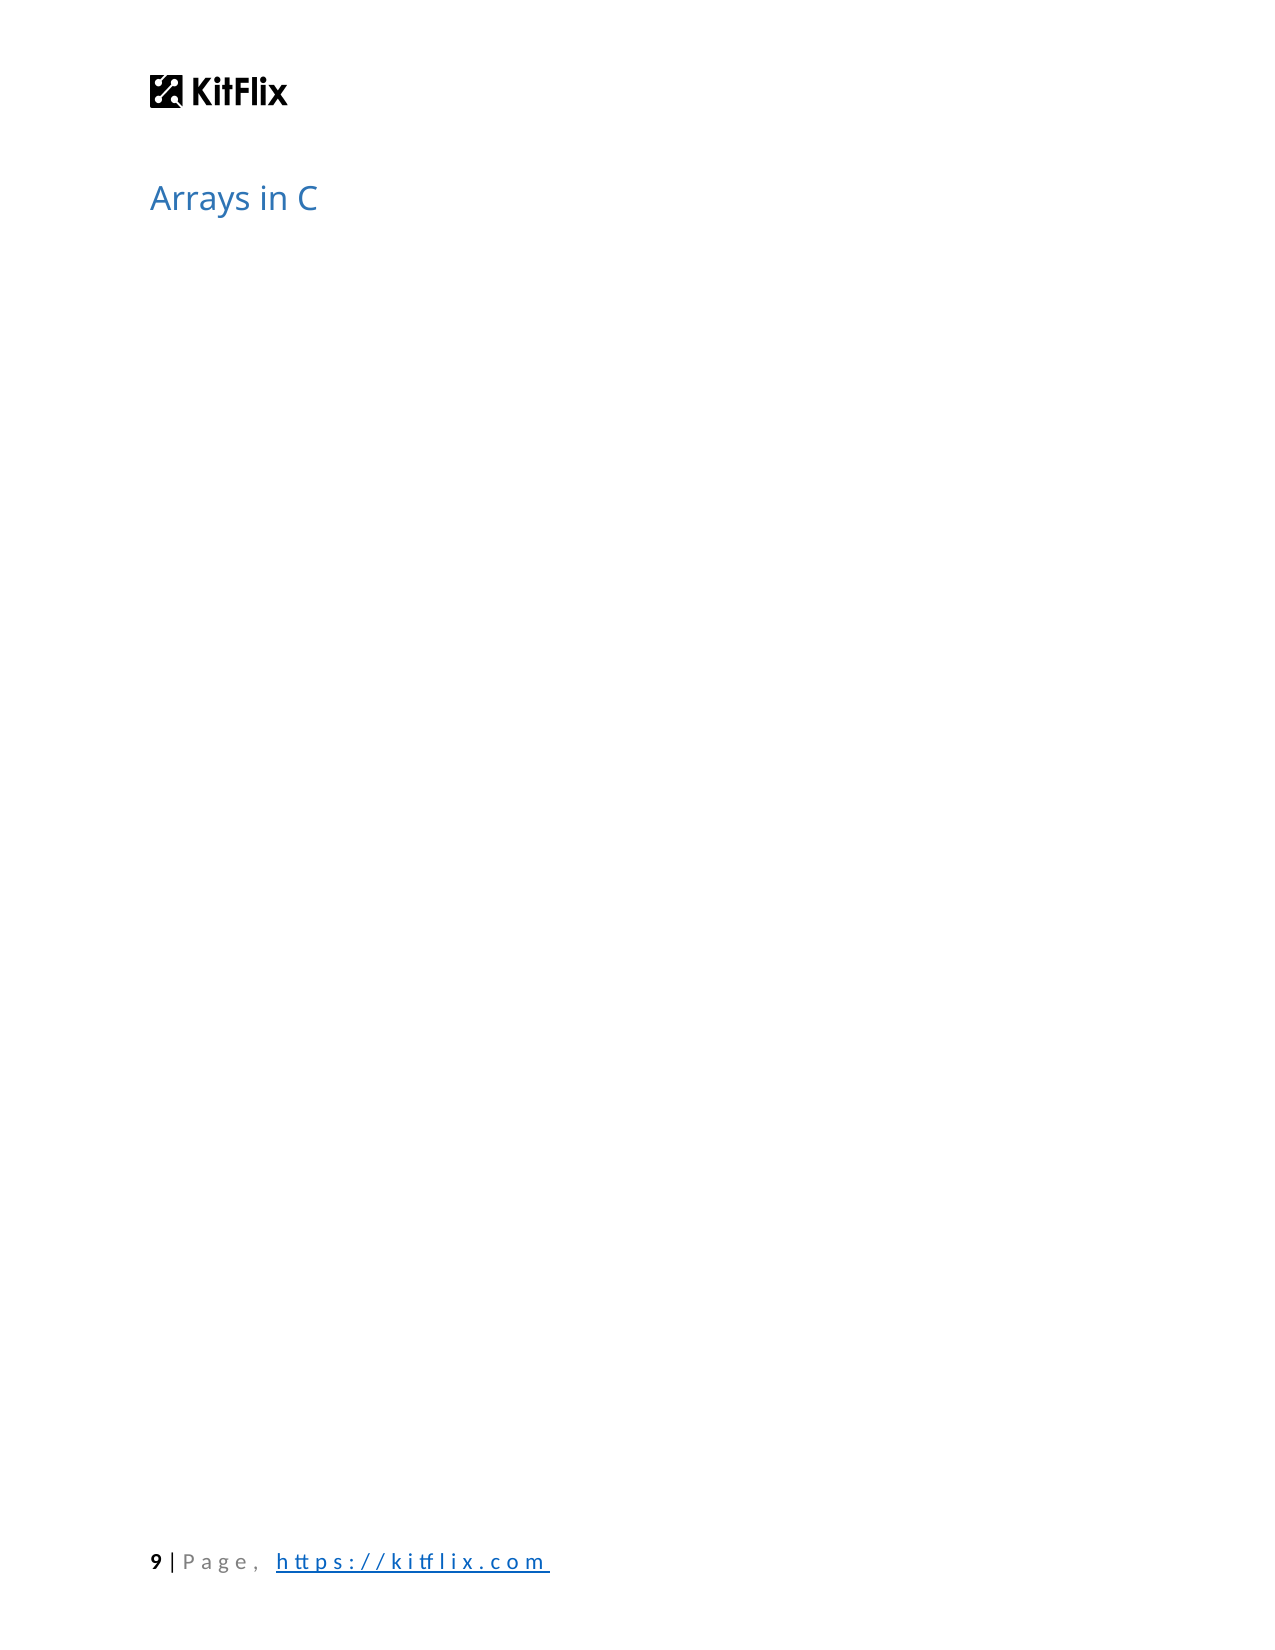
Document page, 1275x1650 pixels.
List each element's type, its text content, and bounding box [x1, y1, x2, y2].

subtitle Arrays in C [150, 175, 1125, 220]
picture [150, 75, 288, 108]
